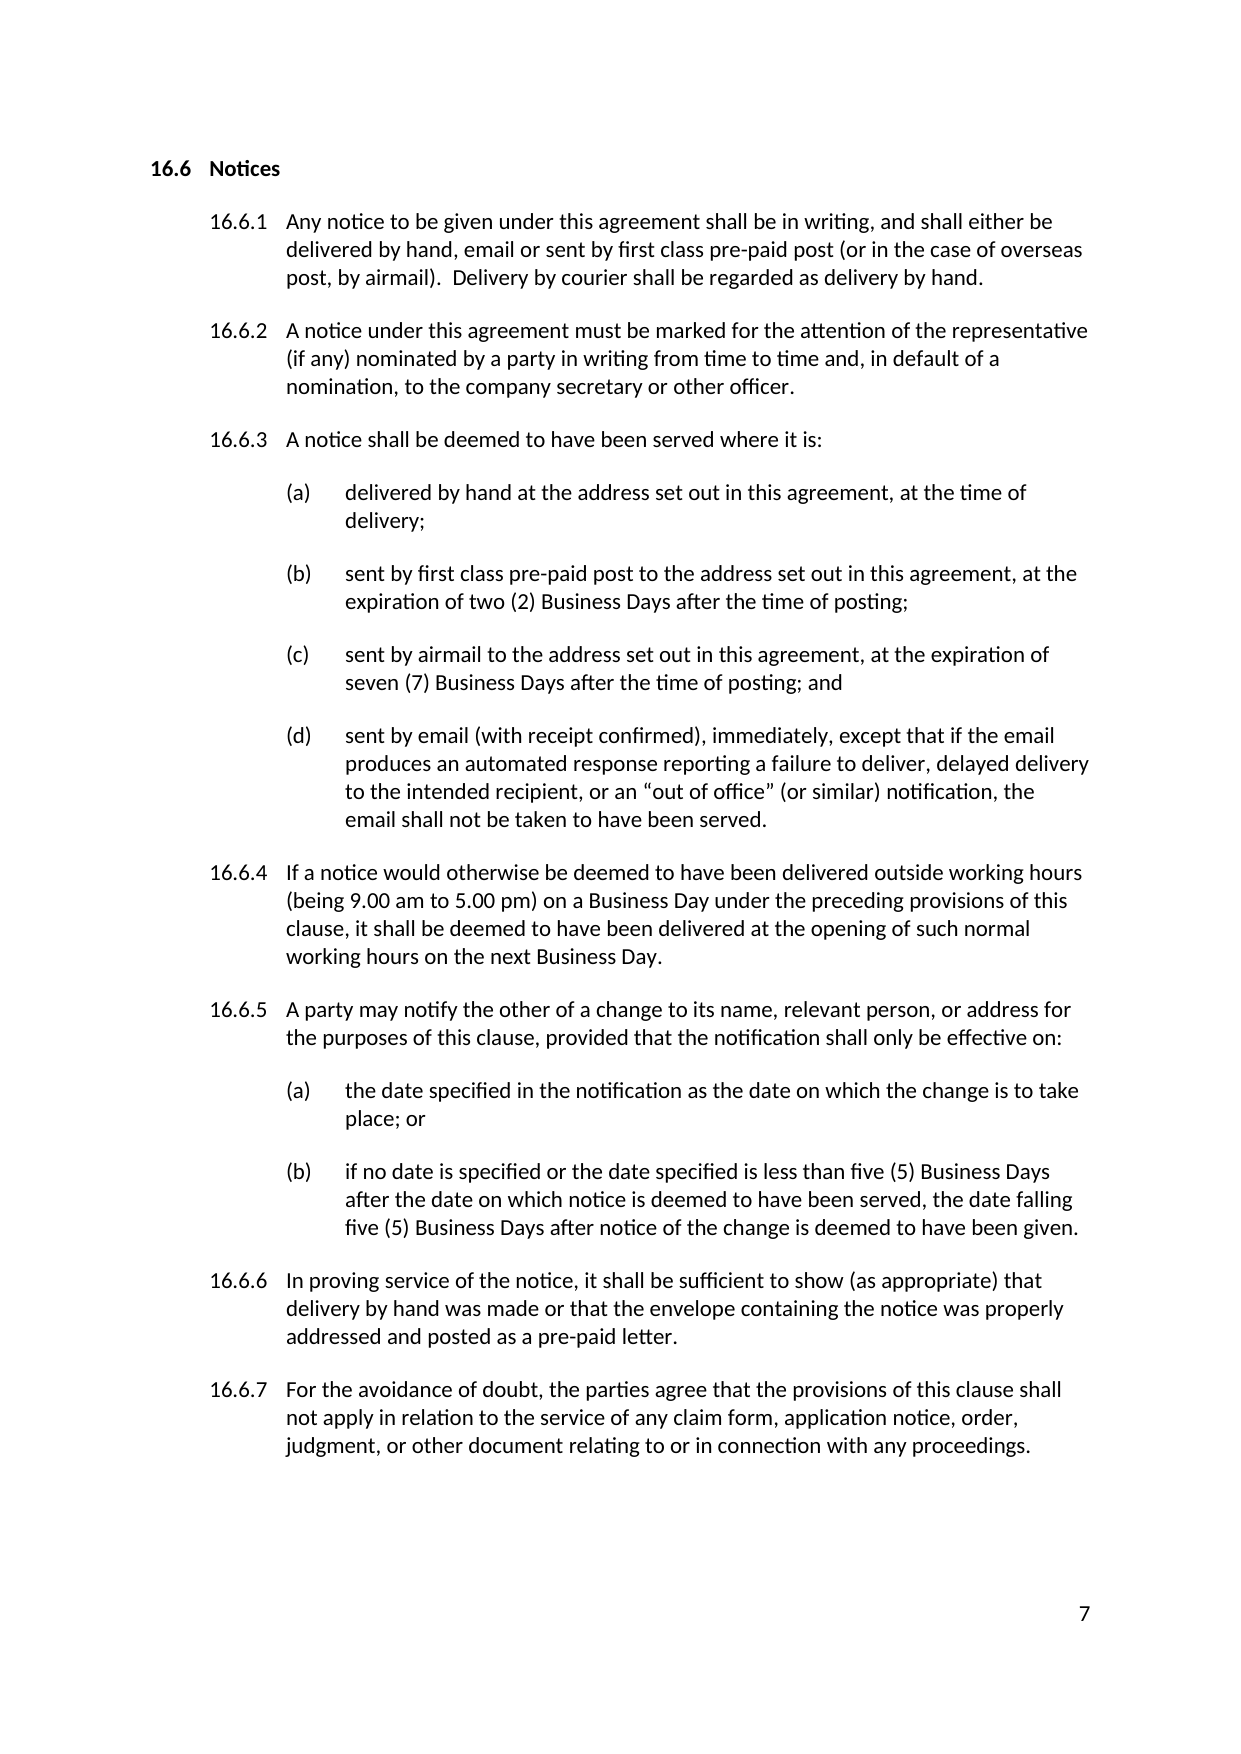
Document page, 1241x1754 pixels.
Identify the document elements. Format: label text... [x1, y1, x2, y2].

text A notice under this agreement must be marked for the attention of the representative (if any) nominated by a party in writing from time to time and, in default of a nomination, to the company secretary or other officer. [209, 316, 1090, 400]
text delivered by hand at the address set out in this agreement, at the time of delivery; [286, 478, 1090, 534]
text Any notice to be given under this agreement shall be in writing, and shall either be delivered by hand, email or sent by first class pre-paid post (or in the case of overseas post, by airmail). Delivery by courier shall be regarded as delivery by hand. [209, 207, 1090, 291]
text For the avoidance of doubt, the parties agree that the provisions of this clause shall not apply in relation to the service of any claim form, application notice, order, judgment, or other document relating to or in connection with any proceedings. [209, 1376, 1090, 1459]
text A notice shall be deemed to have been served where it is: [209, 425, 1090, 453]
text if no date is specified or the date specified is less than five (5) Business Days after the date on which notice is deemed to have been served, the date falling five (5) Business Days after notice of the change is deemed to have been given. [286, 1157, 1090, 1241]
text If a notice would otherwise be deemed to have been delivered outside working hours (being 9.00 am to 5.00 pm) on a Business Day under the preceding provisions of this clause, it shall be deemed to have been delivered at the opening of such normal working hours on the next Business Day. [209, 858, 1090, 970]
text sent by first class pre-paid post to the address set out in this agreement, at the expiration of two (2) Business Days after the time of posting; [286, 559, 1090, 615]
subtitle Notices [150, 154, 1090, 182]
text the date specified in the notification as the date on which the change is to take place; or [286, 1076, 1090, 1132]
text sent by email (with receipt confirmed), immediately, except that if the email produces an automated response reporting a failure to deliver, delayed delivery to the intended recipient, or an “out of office” (or similar) notification, the email shall not be taken to have been served. [286, 721, 1090, 833]
text A party may notify the other of a change to its name, relevant person, or address for the purposes of this clause, provided that the notification shall only be effective on: [209, 995, 1090, 1051]
text In proving service of the notice, it shall be sufficient to show (as appropriate) that delivery by hand was made or that the envelope containing the notice was properly addressed and posted as a pre-paid letter. [209, 1266, 1090, 1351]
text sent by airmail to the address set out in this agreement, at the expiration of seven (7) Business Days after the time of posting; and [286, 640, 1090, 696]
